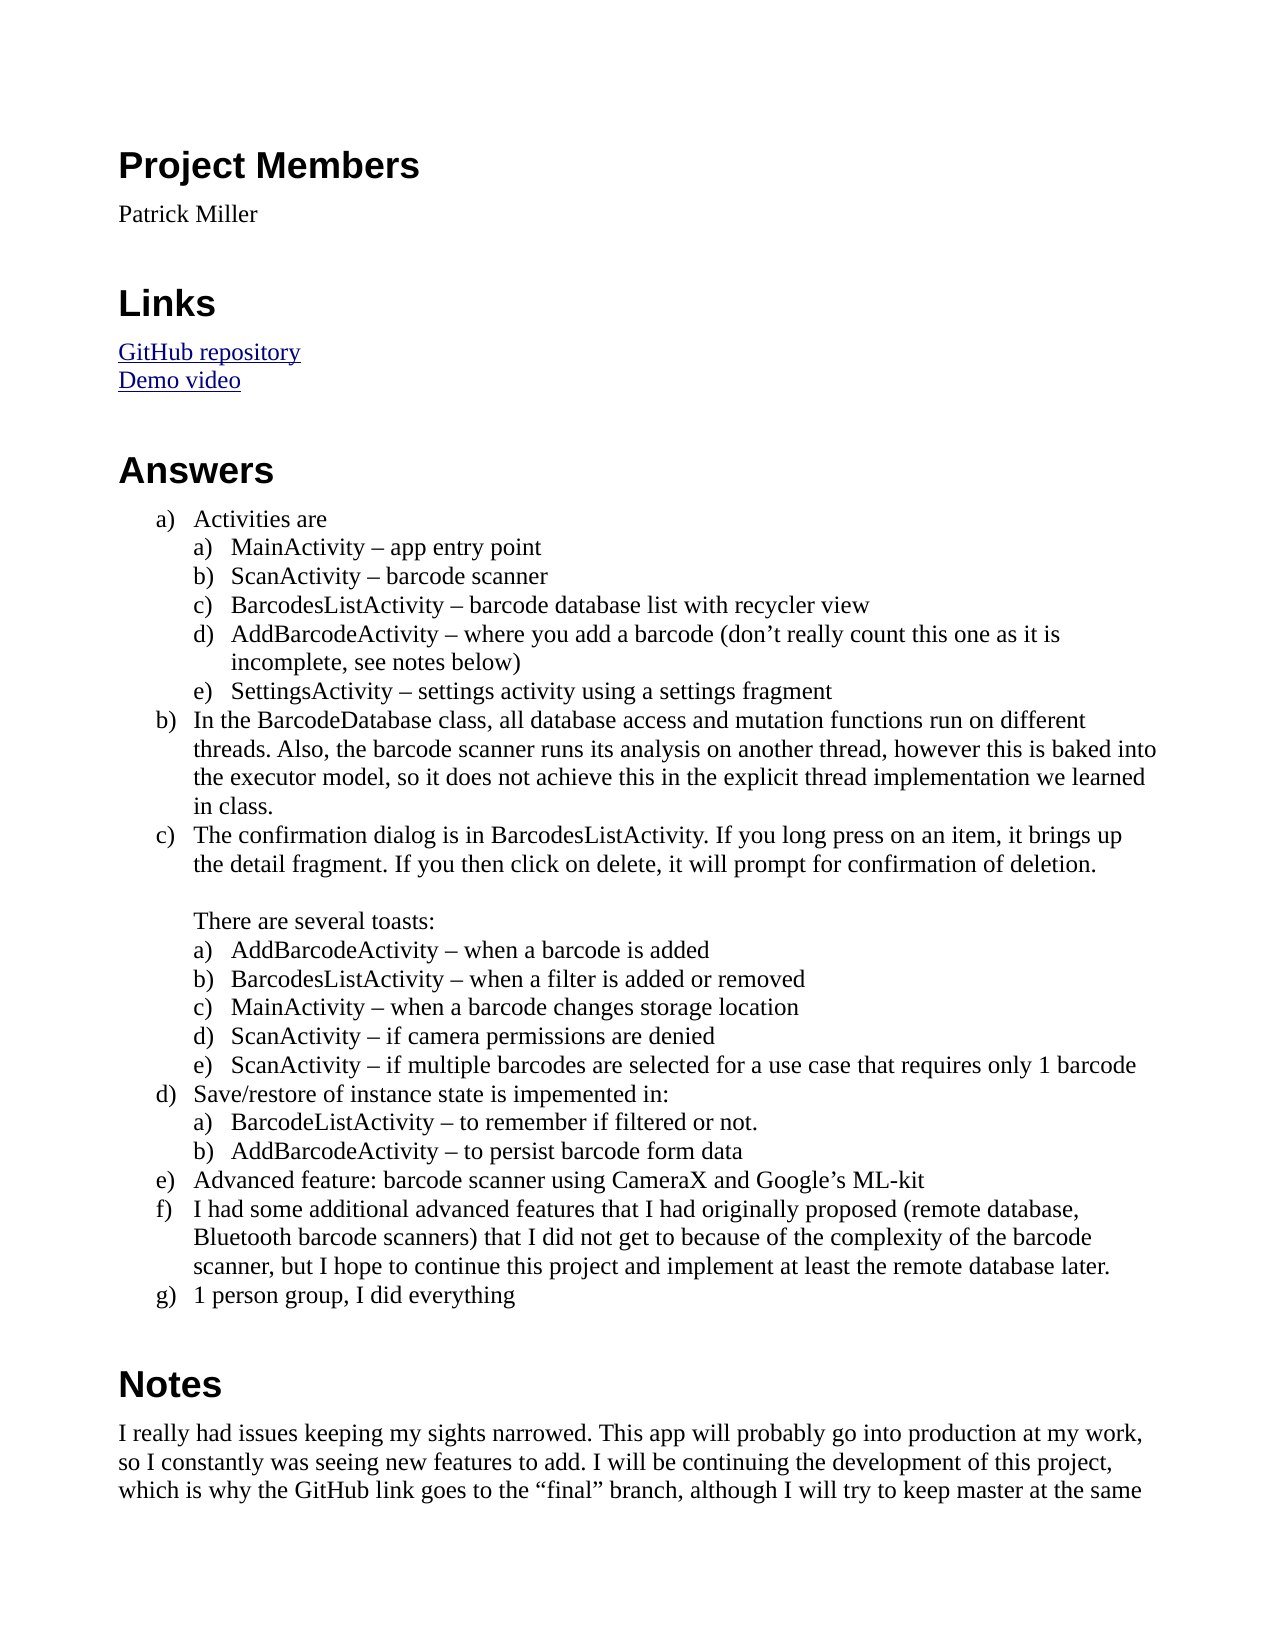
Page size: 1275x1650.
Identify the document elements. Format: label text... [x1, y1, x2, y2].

list MainActivity – when a barcode changes storage location [193, 992, 1157, 1021]
subtitle Project Members [118, 143, 1157, 186]
list BarcodesListActivity – barcode database list with recycler view [193, 590, 1157, 619]
list Save/restore of instance state is impemented in: [156, 1079, 1157, 1107]
list AddBarcodeActivity – when a barcode is added [193, 935, 1157, 964]
list BarcodesListActivity – when a filter is added or removed [193, 964, 1157, 992]
list The confirmation dialog is in BarcodesListActivity. If you long press on an item, it brings up the detail fragment. If you then click on delete, it will prompt for confirmation of deletion. There are several toasts: [156, 820, 1157, 935]
text Patrick Miller [118, 199, 1157, 227]
list AddBarcodeActivity – where you add a barcode (don’t really count this one as it is incomplete, see notes below) [193, 619, 1157, 676]
list BarcodeListActivity – to remember if filtered or not. [193, 1107, 1157, 1136]
list I had some additional advanced features that I had originally proposed (remote database, Bluetooth barcode scanners) that I did not get to because of the complexity of the barcode scanner, but I hope to continue this project and implement at least the remote database later. [156, 1194, 1157, 1280]
list Advanced feature: barcode scanner using CameraX and Google’s ML-kit [156, 1165, 1157, 1194]
list Activities are [156, 504, 1157, 532]
list MainActivity – app entry point [193, 532, 1157, 561]
text Demo video [118, 366, 1157, 394]
list ScanActivity – if multiple barcodes are selected for a use case that requires only 1 barcode [193, 1050, 1157, 1079]
subtitle Answers [118, 448, 1157, 491]
subtitle Notes [118, 1362, 1157, 1406]
list ScanActivity – barcode scanner [193, 561, 1157, 590]
subtitle Links [118, 281, 1157, 324]
text GitHub repository [118, 337, 1157, 366]
list 1 person group, I did everything [156, 1280, 1157, 1309]
list In the BarcodeDatabase class, all database access and mutation functions run on different threads. Also, the barcode scanner runs its analysis on another thread, however this is baked into the executor model, so it does not achieve this in the explicit thread implementation we learned in class. [156, 705, 1157, 820]
list SettingsActivity – settings activity using a settings fragment [193, 676, 1157, 705]
list ScanActivity – if camera permissions are denied [193, 1021, 1157, 1050]
list AddBarcodeActivity – to persist barcode form data [193, 1136, 1157, 1165]
